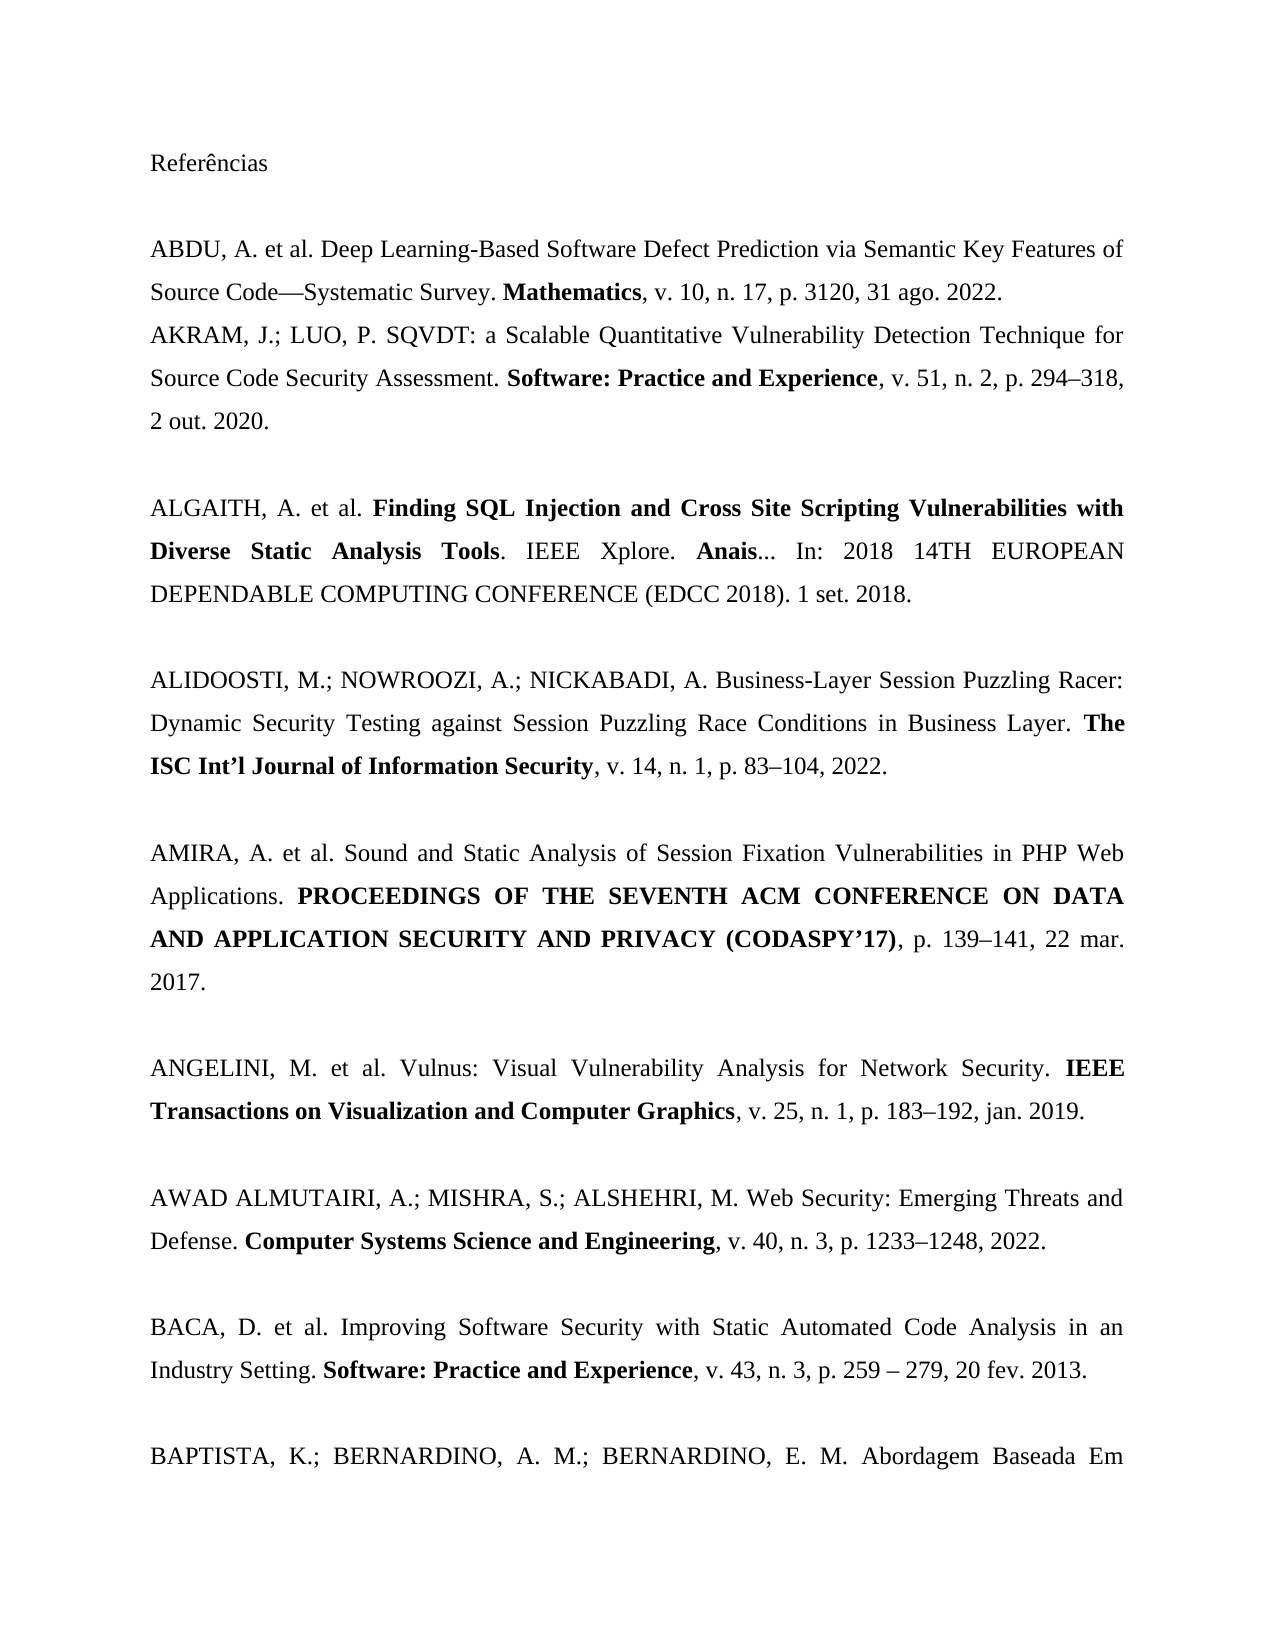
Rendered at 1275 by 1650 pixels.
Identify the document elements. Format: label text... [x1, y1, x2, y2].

text ANGELINI, M. et al. Vulnus: Visual Vulnerability Analysis for Network Security. IEEE Transactions on Visualization and Computer Graphics, v. 25, n. 1, p. 183–192, jan. 2019. [150, 1053, 1125, 1125]
text BACA, D. et al. Improving Software Security with Static Automated Code Analysis in an Industry Setting. Software: Practice and Experience, v. 43, n. 3, p. 259 – 279, 20 fev. 2013. [150, 1312, 1125, 1384]
text Referências [150, 148, 1125, 176]
text ABDU, A. et al. Deep Learning-Based Software Defect Prediction via Semantic Key Features of Source Code—Systematic Survey. Mathematics, v. 10, n. 17, p. 3120, 31 ago. 2022. [150, 234, 1125, 306]
text ALGAITH, A. et al. Finding SQL Injection and Cross Site Scripting Vulnerabilities with Diverse Static Analysis Tools. IEEE Xplore. Anais... In: 2018 14TH EUROPEAN DEPENDABLE COMPUTING CONFERENCE (EDCC 2018). 1 set. 2018. [150, 493, 1125, 608]
text AWAD ALMUTAIRI, A.; MISHRA, S.; ALSHEHRI, M. Web Security: Emerging Threats and Defense. Computer Systems Science and Engineering, v. 40, n. 3, p. 1233–1248, 2022. [150, 1183, 1125, 1254]
text AMIRA, A. et al. Sound and Static Analysis of Session Fixation Vulnerabilities in PHP Web Applications. PROCEEDINGS OF THE SEVENTH ACM CONFERENCE ON DATA AND APPLICATION SECURITY AND PRIVACY (CODASPY’17), p. 139–141, 22 mar. 2017. [150, 838, 1125, 996]
text AKRAM, J.; LUO, P. SQVDT: a Scalable Quantitative Vulnerability Detection Technique for Source Code Security Assessment. Software: Practice and Experience, v. 51, n. 2, p. 294–318, 2 out. 2020. [150, 320, 1125, 435]
text ALIDOOSTI, M.; NOWROOZI, A.; NICKABADI, A. Business-Layer Session Puzzling Racer: Dynamic Security Testing against Session Puzzling Race Conditions in Business Layer. The ISC Int’l Journal of Information Security, v. 14, n. 1, p. 83–104, 2022. [150, 665, 1125, 780]
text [150, 1441, 1125, 1470]
